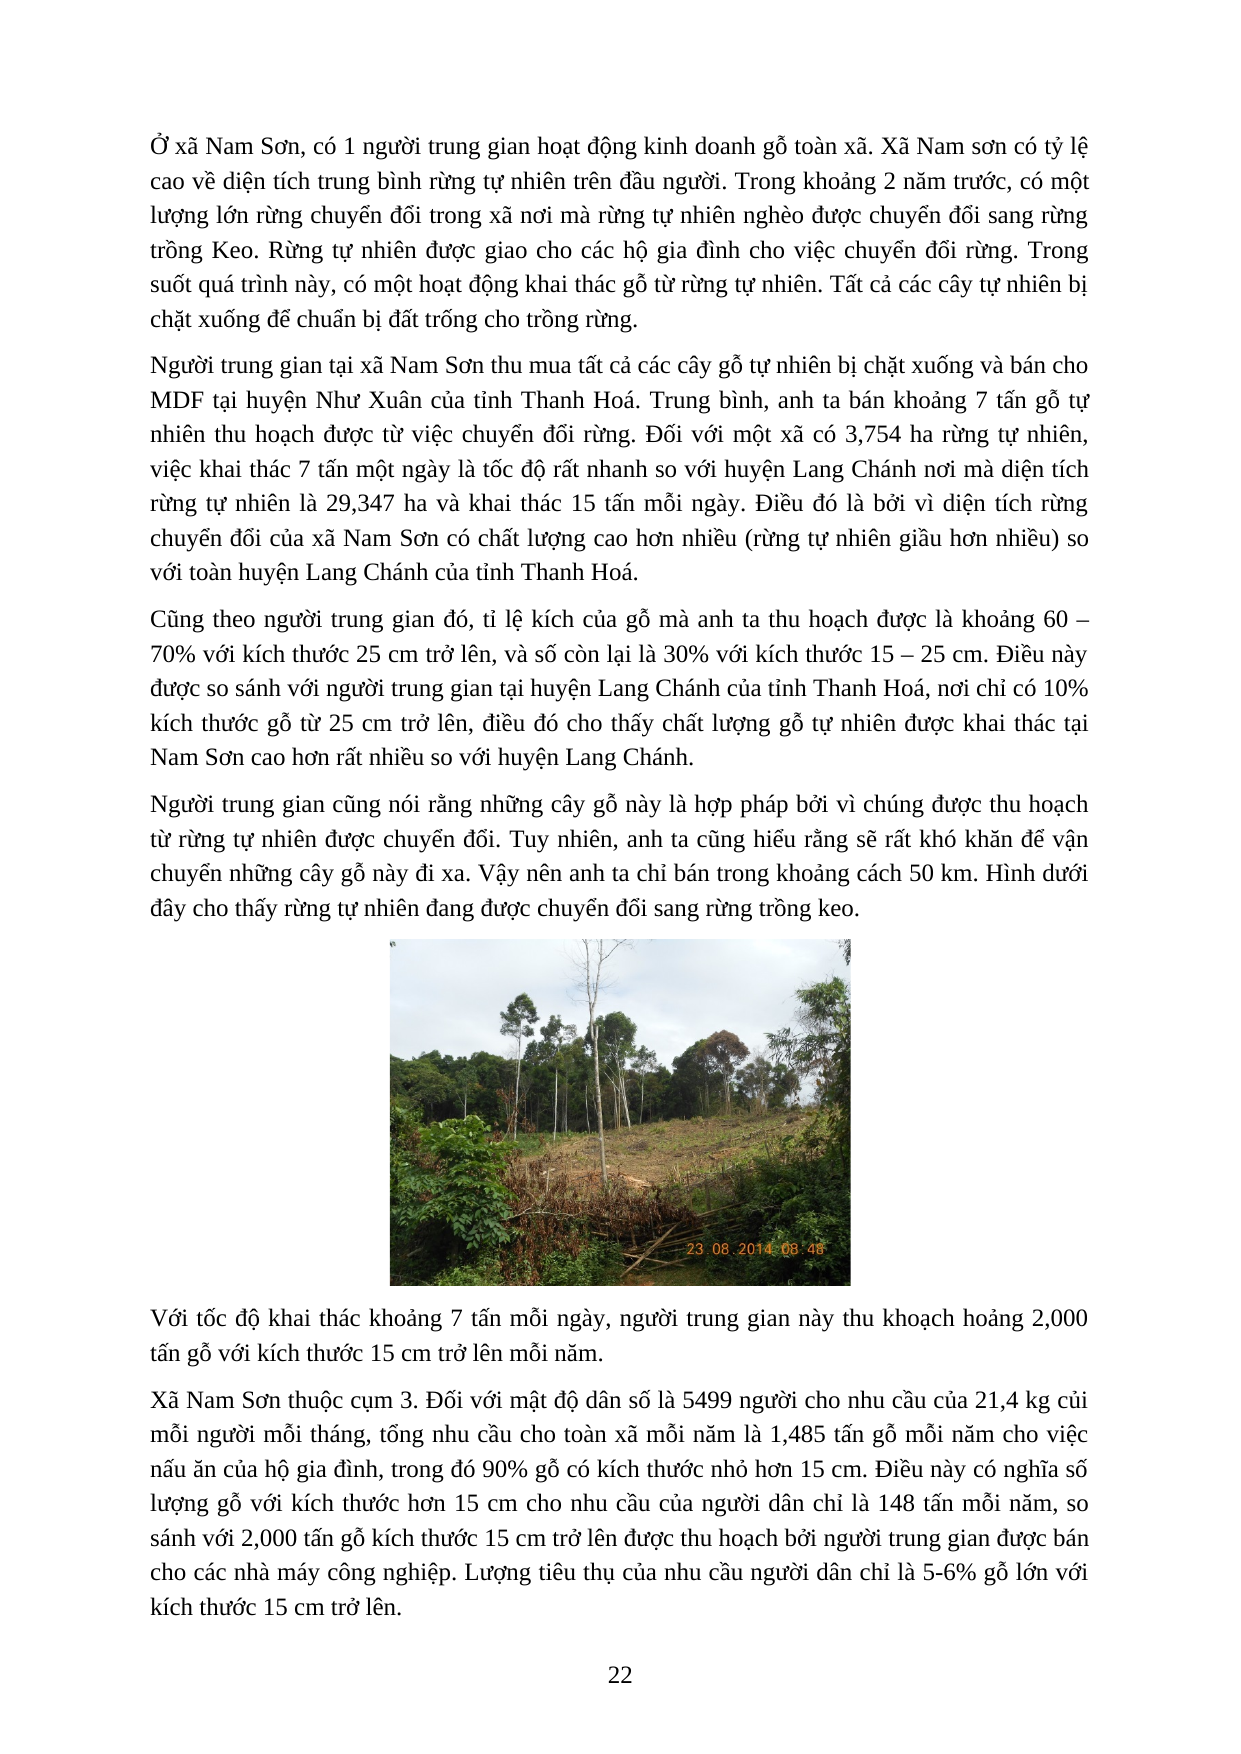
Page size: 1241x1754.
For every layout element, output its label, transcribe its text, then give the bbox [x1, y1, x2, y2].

text Xã Nam Sơn thuộc cụm 3. Đối với mật độ dân số là 5499 người cho nhu cầu của 21,4 kg củi mỗi người mỗi tháng, tổng nhu cầu cho toàn xã mỗi năm là 1,485 tấn gỗ mỗi năm cho việc nấu ăn của hộ gia đình, trong đó 90% gỗ có kích thước nhỏ hơn 15 cm. Điều này có nghĩa số lượng gỗ với kích thước hơn 15 cm cho nhu cầu của người dân chỉ là 148 tấn mỗi năm, so sánh với 2,000 tấn gỗ kích thước 15 cm trở lên được thu hoạch bởi người trung gian được bán cho các nhà máy công nghiệp. Lượng tiêu thụ của nhu cầu người dân chỉ là 5-6% gỗ lớn với kích thước 15 cm trở lên. [150, 1385, 1090, 1620]
text Cũng theo người trung gian đó, tỉ lệ kích của gỗ mà anh ta thu hoạch được là khoảng 60 – 70% với kích thước 25 cm trở lên, và số còn lại là 30% với kích thước 15 – 25 cm. Điều này được so sánh với người trung gian tại huyện Lang Chánh của tỉnh Thanh Hoá, nơi chỉ có 10% kích thước gỗ từ 25 cm trở lên, điều đó cho thấy chất lượng gỗ tự nhiên được khai thác tại Nam Sơn cao hơn rất nhiều so với huyện Lang Chánh. [150, 604, 1090, 771]
text Người trung gian tại xã Nam Sơn thu mua tất cả các cây gỗ tự nhiên bị chặt xuống và bán cho MDF tại huyện Như Xuân của tỉnh Thanh Hoá. Trung bình, anh ta bán khoảng 7 tấn gỗ tự nhiên thu hoạch được từ việc chuyển đổi rừng. Đối với một xã có 3,754 ha rừng tự nhiên, việc khai thác 7 tấn một ngày là tốc độ rất nhanh so với huyện Lang Chánh nơi mà diện tích rừng tự nhiên là 29,347 ha và khai thác 15 tấn mỗi ngày. Điều đó là bởi vì diện tích rừng chuyển đổi của xã Nam Sơn có chất lượng cao hơn nhiều (rừng tự nhiên giầu hơn nhiều) so với toàn huyện Lang Chánh của tỉnh Thanh Hoá. [150, 351, 1090, 586]
text Với tốc độ khai thác khoảng 7 tấn mỗi ngày, người trung gian này thu khoạch hoảng 2,000 tấn gỗ với kích thước 15 cm trở lên mỗi năm. [150, 1303, 1090, 1367]
text Người trung gian cũng nói rằng những cây gỗ này là hợp pháp bởi vì chúng được thu hoạch từ rừng tự nhiên được chuyển đổi. Tuy nhiên, anh ta cũng hiểu rằng sẽ rất khó khăn để vận chuyển những cây gỗ này đi xa. Vậy nên anh ta chỉ bán trong khoảng cách 50 km. Hình dưới đây cho thấy rừng tự nhiên đang được chuyển đổi sang rừng trồng keo. [150, 789, 1090, 922]
picture [389, 939, 851, 1286]
text Ở xã Nam Sơn, có 1 người trung gian hoạt động kinh doanh gỗ toàn xã. Xã Nam sơn có tỷ lệ cao về diện tích trung bình rừng tự nhiên trên đầu người. Trong khoảng 2 năm trước, có một lượng lớn rừng chuyển đổi trong xã nơi mà rừng tự nhiên nghèo được chuyển đổi sang rừng trồng Keo. Rừng tự nhiên được giao cho các hộ gia đình cho việc chuyển đổi rừng. Trong suốt quá trình này, có một hoạt động khai thác gỗ từ rừng tự nhiên. Tất cả các cây tự nhiên bị chặt xuống để chuẩn bị đất trống cho trồng rừng. [150, 131, 1090, 332]
